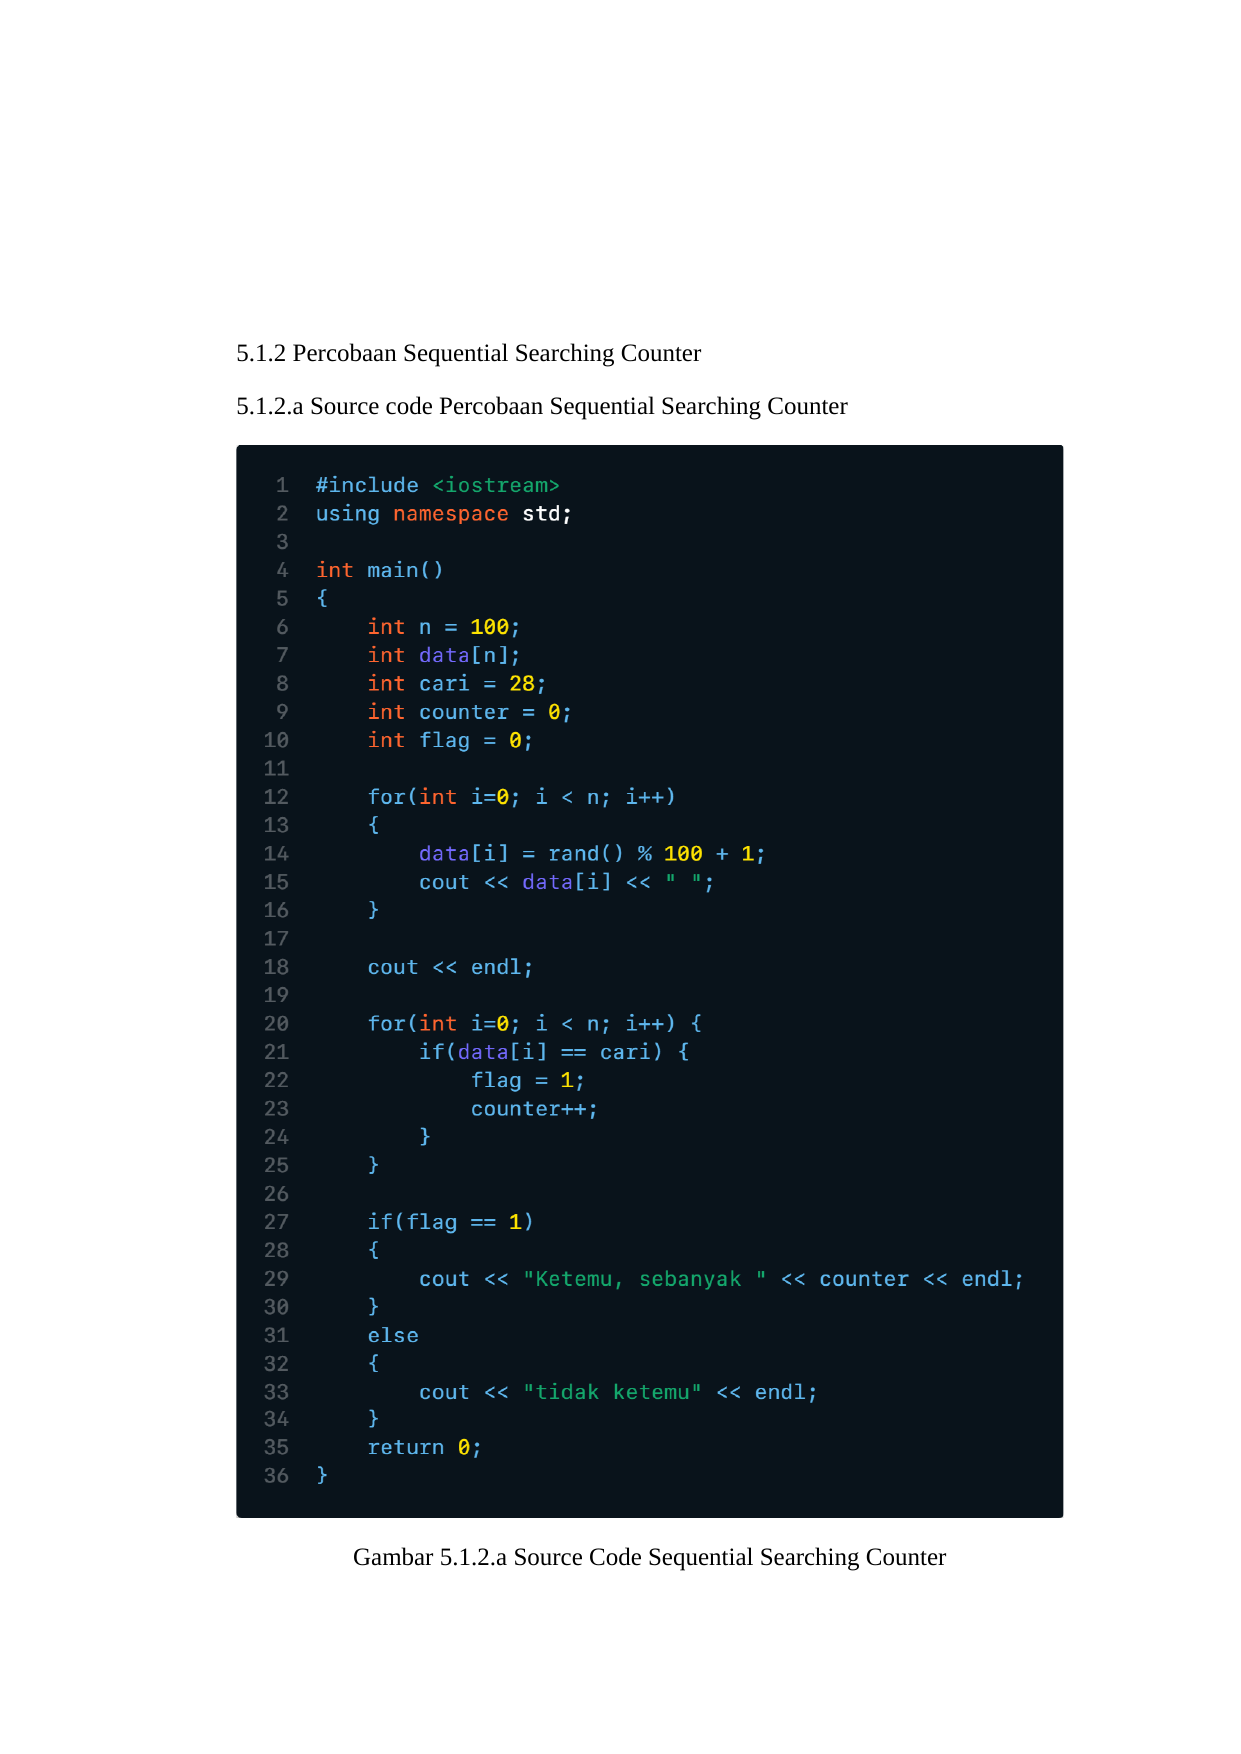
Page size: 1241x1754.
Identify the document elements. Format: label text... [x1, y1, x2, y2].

picture [236, 445, 1064, 1518]
list 5.1.2.a Source code Percobaan Sequential Searching Counter [236, 391, 1063, 420]
list Gambar 5.1.2.a Source Code Sequential Searching Counter [236, 1542, 1063, 1570]
list 5.1.2 Percobaan Sequential Searching Counter [236, 338, 1063, 367]
